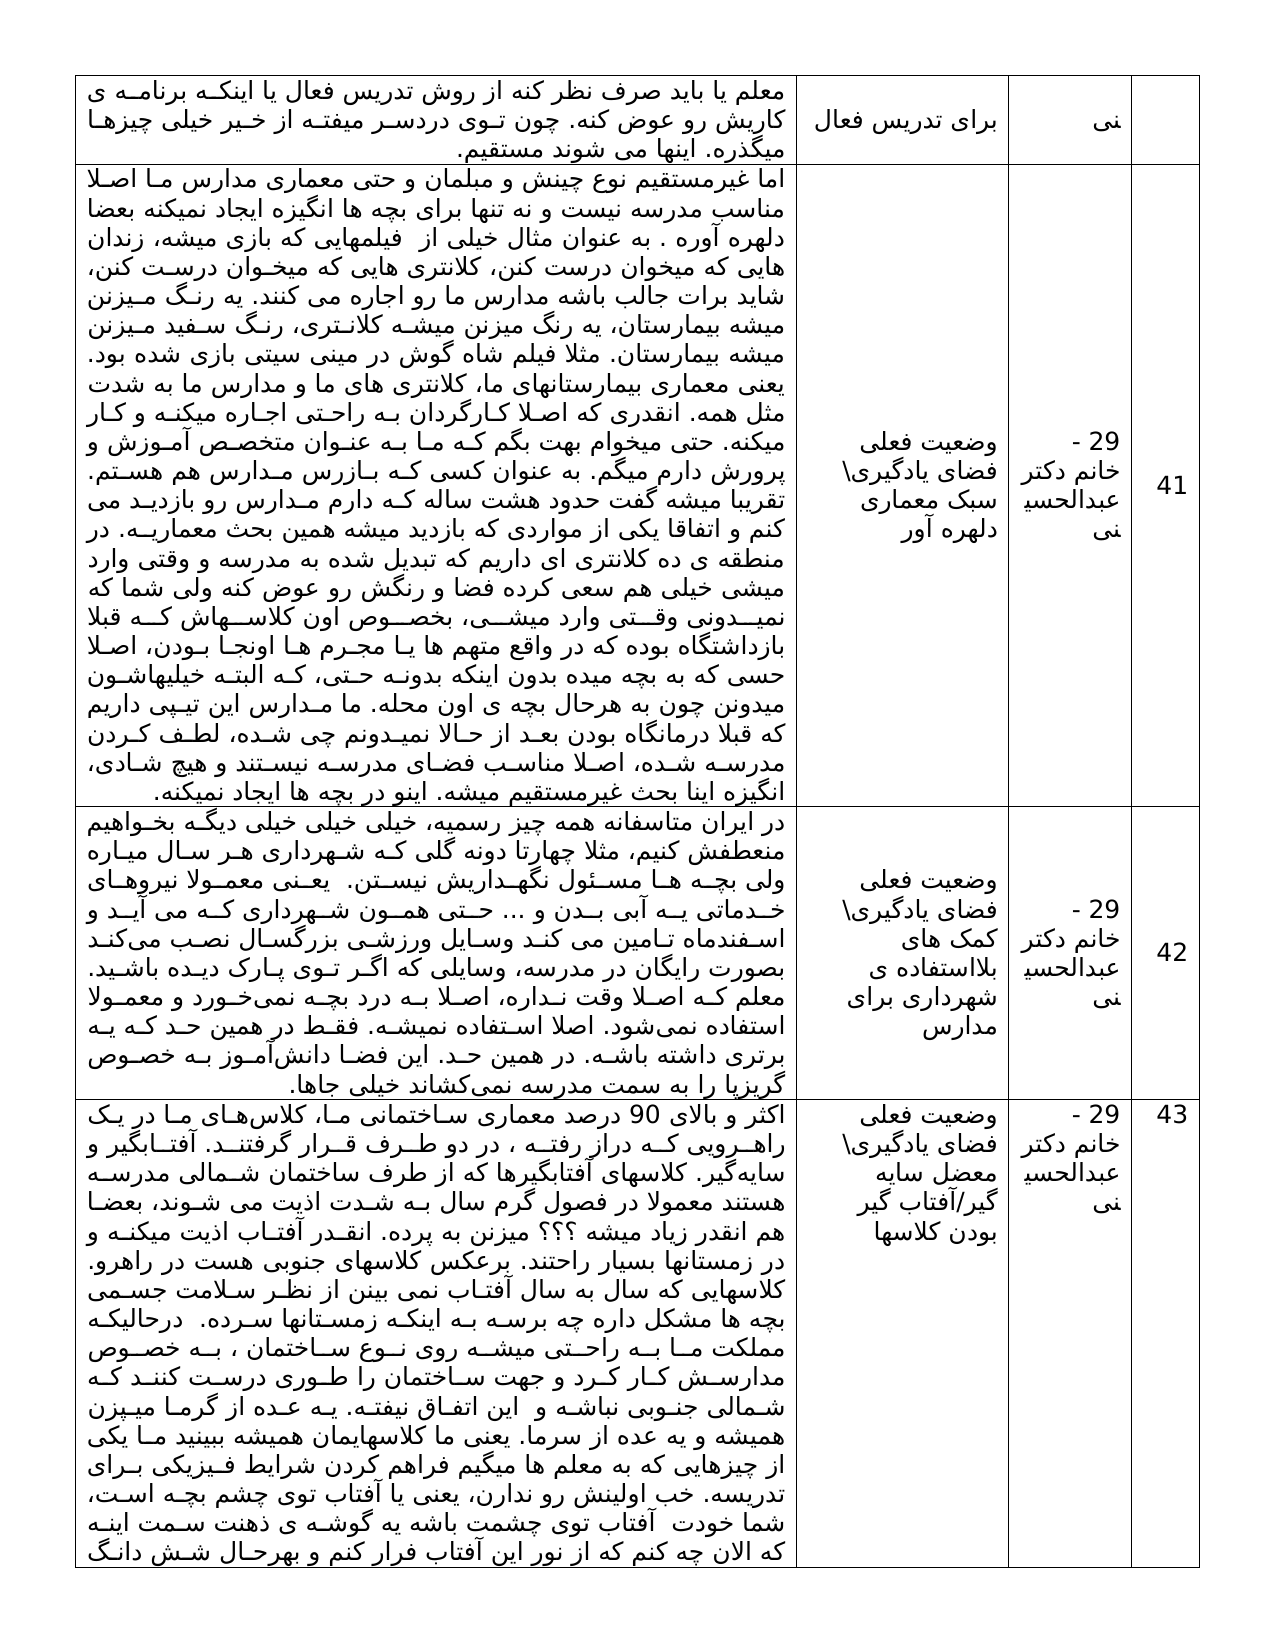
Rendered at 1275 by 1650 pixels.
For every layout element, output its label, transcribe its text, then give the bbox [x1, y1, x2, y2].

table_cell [797, 76, 1008, 163]
table_cell 29 - خانم دکتر عبدالحسینی [1009, 807, 1131, 1099]
table_cell 40 [1132, 76, 1199, 163]
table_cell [76, 1100, 796, 1567]
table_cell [1009, 1100, 1131, 1567]
table_cell در ایران متاسفانه همه چیز رسمیه، خیلی خیلی خیلی دیگه بخواهیم منعطفش کنیم، مثلا چهارتا دونه گلی که شهرداری هر سال میاره ولی بچه ها مسئول نگهداریش نیستن. یعنی معمولا نیروهای خدماتی یه آبی بدن و ... حتی همون شهرداری که می آید و اسفندماه تامین می کند وسایل ورزشی بزرگسال نصب می‌کند بصورت رایگان در مدرسه، وسایلی که اگر توی پارک دیده باشید. معلم که اصلا وقت نداره، اصلا به درد بچه نمی‌خورد و معمولا استفاده نمی‌شود. اصلا استفاده نمیشه. فقط در همین حد که یه برتری داشته باشه. در همین حد. این فضا دانش‌آموز به خصوص گریزپا را به سمت مدرسه نمی‌کشاند خیلی جاها. [76, 807, 796, 1099]
table_cell اما غیرمستقیم نوع چینش و مبلمان و حتی معماری مدارس ما اصلا مناسب مدرسه نیست و نه تنها برای بچه ها انگیزه ایجاد نمیکنه بعضا دلهره آوره . به عنوان مثال خیلی از فیلمهایی که بازی میشه، زندان هایی که میخوان درست کنن، کلانتری هایی که میخوان درست کنن، شاید برات جالب باشه مدارس ما رو اجاره می کنند. یه رنگ میزنن میشه بیمارستان، یه رنگ میزنن میشه کلانتری، رنگ سفید میزنن میشه بیمارستان. مثلا فیلم شاه گوش در مینی سیتی بازی شده بود. یعنی معماری بیمارستانهای ما، کلانتری های ما و مدارس ما به شدت مثل همه. انقدری که اصلا کارگردان به راحتی اجاره میکنه و کار میکنه. حتی میخوام بهت بگم که ما به عنوان متخصص آموزش و پرورش دارم میگم. به عنوان کسی که بازرس مدارس هم هستم. تقریبا میشه گفت حدود هشت ساله که دارم مدارس رو بازدید می کنم و اتفاقا یکی از مواردی که بازدید میشه همین بحث معماریه. در منطقه ی ده کلانتری ای داریم که تبدیل شده به مدرسه و وقتی وارد میشی خیلی هم سعی کرده فضا و رنگش رو عوض کنه ولی شما که نمیدونی وقتی وارد میشی، بخصوص اون کلاسهاش که قبلا بازداشتگاه بوده که در واقع متهم ها یا مجرم ها اونجا بودن، اصلا حسی که به بچه میده بدون اینکه بدونه حتی، که البته خیلیهاشون میدونن چون به هرحال بچه ی اون محله. ما مدارس این تیپی داریم که قبلا درمانگاه بودن بعد از حالا نمیدونم چی شده، لطف کردن مدرسه شده، اصلا مناسب فضای مدرسه نیستند و هیچ شادی، انگیزه اینا بحث غیرمستقیم میشه. اینو در بچه ها ایجاد نمیکنه. [76, 165, 796, 806]
table_cell 29 - خانم دکتر عبدالحسینی [1009, 165, 1131, 806]
table_cell وضعیت فعلی فضای یادگیری\کمک های بلااستفاده ی شهرداری برای مدارس [797, 807, 1008, 1099]
table_cell وضعیت فعلی فضای یادگیری\سبک معماری دلهره آور [797, 165, 1008, 806]
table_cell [76, 76, 796, 163]
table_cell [1009, 76, 1131, 163]
table_cell 43 [1132, 1100, 1199, 1567]
table_cell 41 [1132, 165, 1199, 806]
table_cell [797, 1100, 1008, 1567]
table_cell 42 [1132, 807, 1199, 1099]
